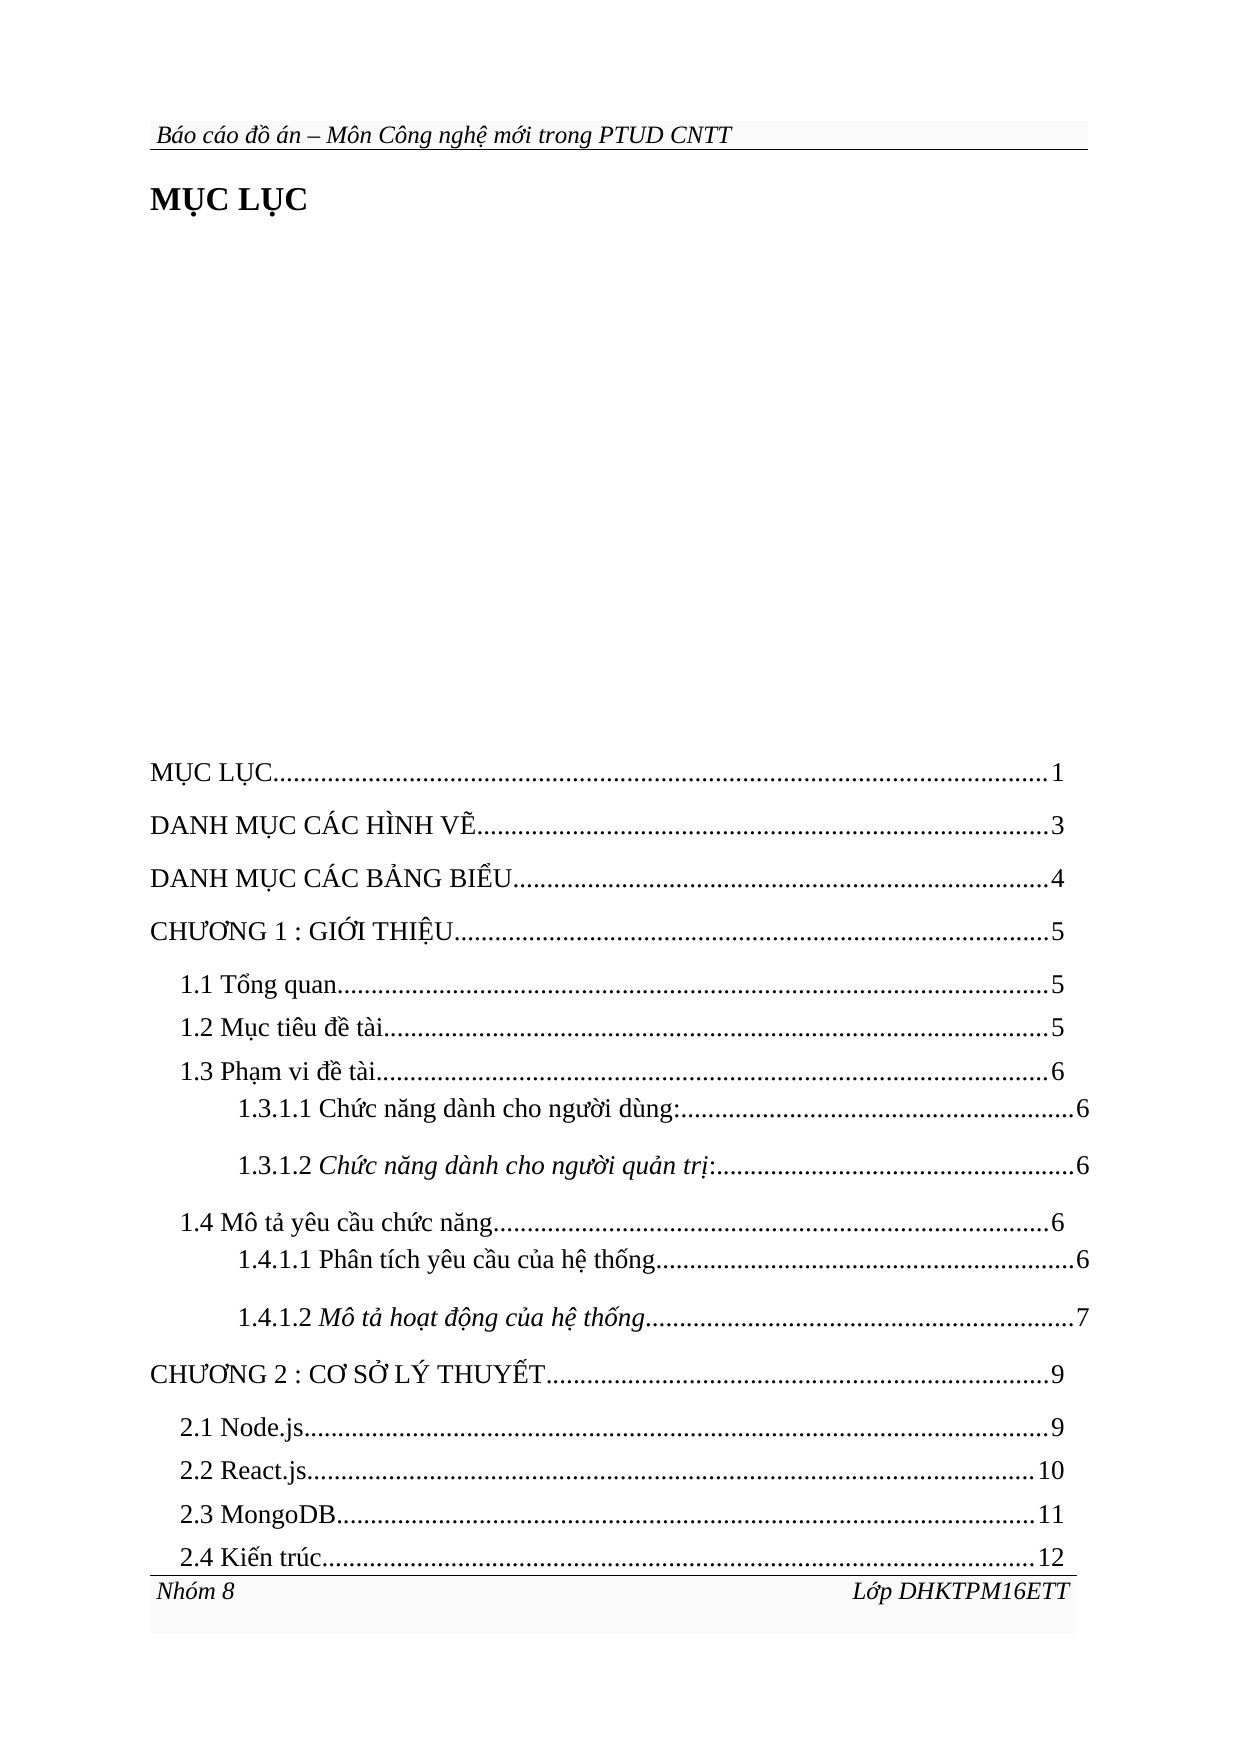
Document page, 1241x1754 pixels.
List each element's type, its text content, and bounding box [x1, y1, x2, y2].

text 2.3 MongoDB 11 [179, 1498, 1090, 1529]
text 2.4 Kiến trúc 12 [179, 1541, 1090, 1572]
subtitle MỤC LỤC [150, 179, 1090, 217]
text CHƯƠNG 2 : CƠ SỞ LÝ THUYẾT 9 [150, 1358, 1090, 1389]
text 1.2 Mục tiêu đề tài 5 [179, 1011, 1090, 1042]
text 1.3.1.1 Chức năng dành cho người dùng: 6 [237, 1092, 1090, 1123]
text CHƯƠNG 1 : GIỚI THIỆU 5 [150, 915, 1090, 946]
text 2.2 React.js 10 [179, 1454, 1090, 1485]
text 1.4 Mô tả yêu cầu chức năng 6 [179, 1206, 1090, 1237]
text DANH MỤC CÁC HÌNH VẼ 3 [150, 809, 1090, 840]
text 1.4.1.2 Mô tả hoạt động của hệ thống 7 [237, 1301, 1090, 1332]
text 1.3 Phạm vi đề tài 6 [179, 1055, 1090, 1086]
text DANH MỤC CÁC BẢNG BIỂU 4 [150, 862, 1090, 893]
text MỤC LỤC 1 [150, 756, 1090, 787]
text 2.1 Node.js 9 [179, 1411, 1090, 1442]
text 1.4.1.1 Phân tích yêu cầu của hệ thống 6 [237, 1244, 1090, 1275]
text 1.3.1.2 Chức năng dành cho người quản trị: 6 [237, 1149, 1090, 1180]
text 1.1 Tổng quan 5 [179, 968, 1090, 999]
